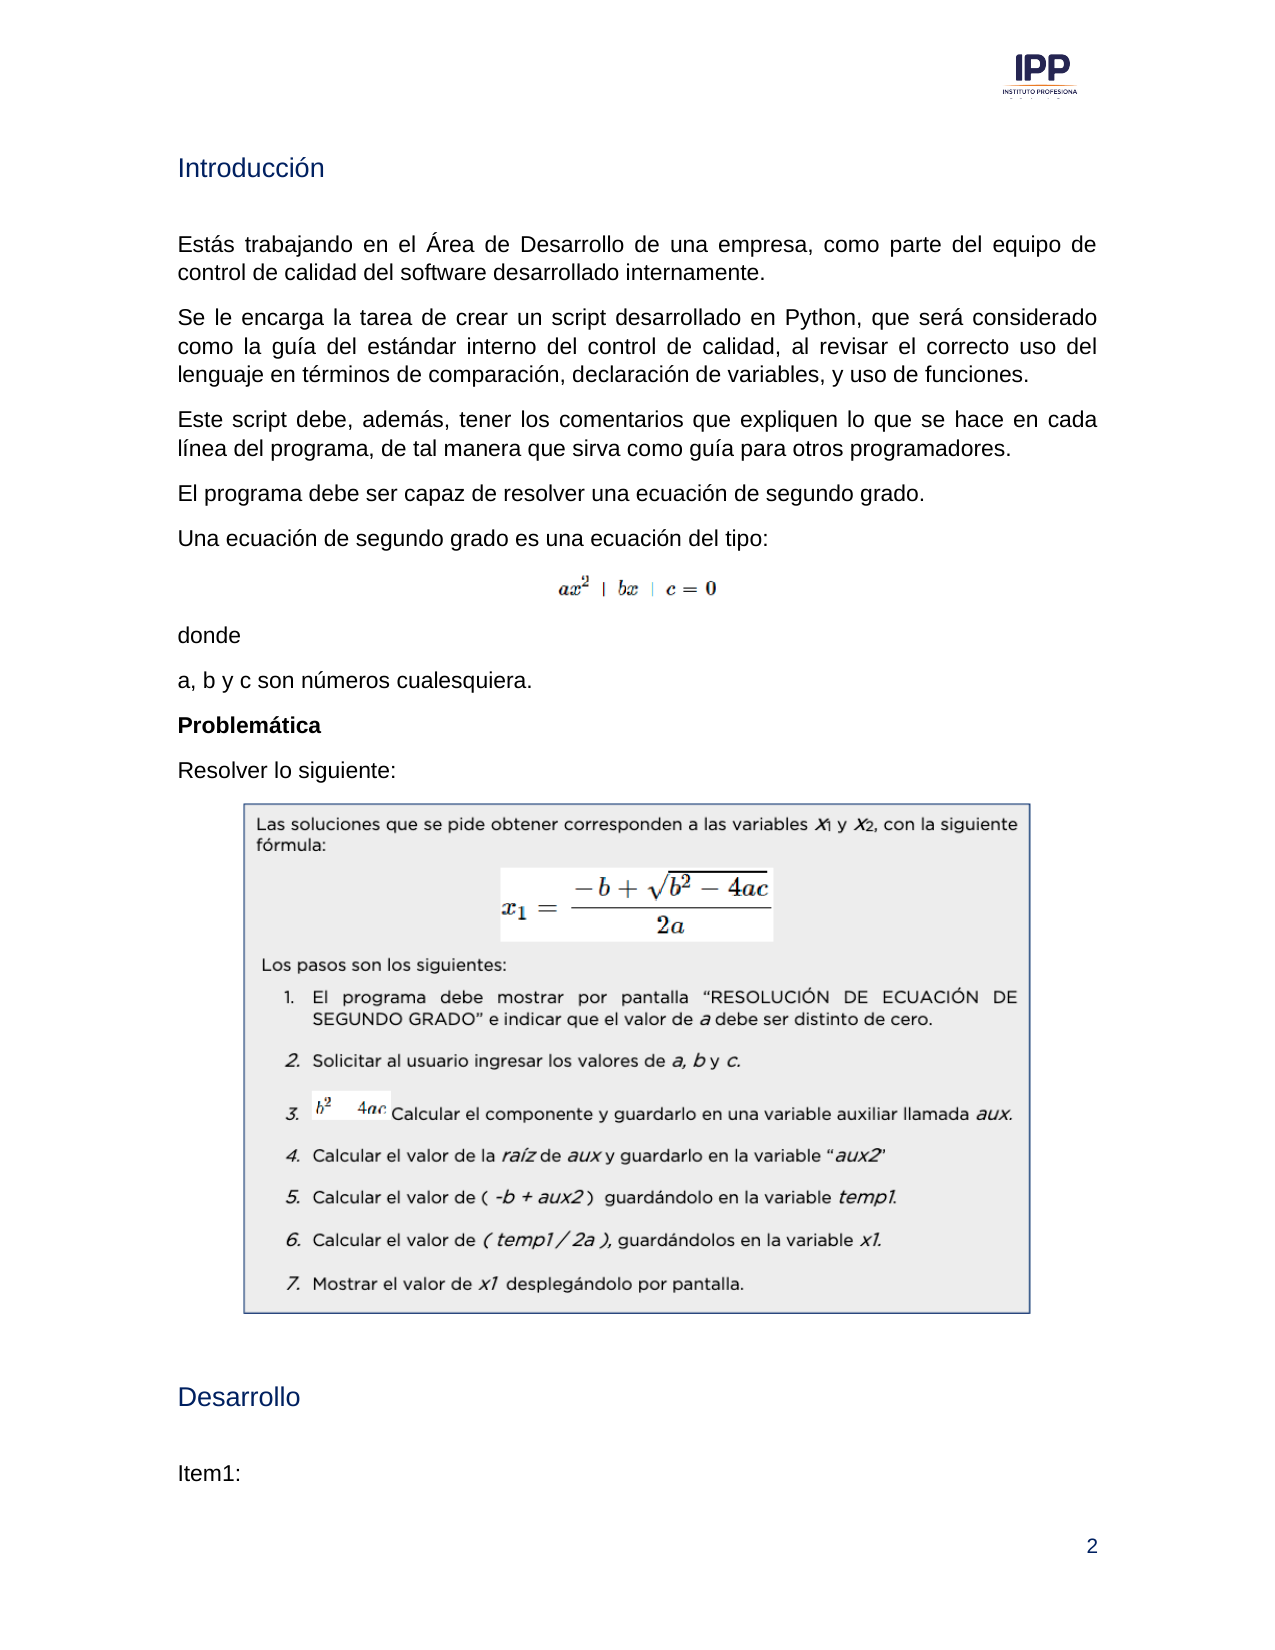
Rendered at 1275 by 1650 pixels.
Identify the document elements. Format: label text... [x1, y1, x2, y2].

subtitle Desarrollo [177, 1381, 1098, 1412]
subtitle Introducción [177, 152, 1098, 183]
text donde [177, 622, 1098, 648]
text Se le encarga la tarea de crear un script desarrollado en Python, que será considerado como la guía del estándar interno del control de calidad, al revisar el correcto uso del lenguaje en términos de comparación, declaración de variables, y uso de funciones. [177, 304, 1098, 387]
text Item1: [177, 1460, 1098, 1486]
picture [1002, 54, 1078, 99]
picture [554, 570, 721, 604]
text Una ecuación de segundo grado es una ecuación del tipo: [177, 525, 1098, 551]
text Estás trabajando en el Área de Desarrollo de una empresa, como parte del equipo de control de calidad del software desarrollado internamente. [177, 231, 1098, 285]
picture [241, 802, 1034, 1317]
text Problemática [177, 712, 1098, 738]
text Este script debe, además, tener los comentarios que expliquen lo que se hace en cada línea del programa, de tal manera que sirva como guía para otros programadores. [177, 406, 1098, 461]
text Resolver lo siguiente: [177, 757, 1098, 784]
text El programa debe ser capaz de resolver una ecuación de segundo grado. [177, 480, 1098, 506]
text a, b y c son números cualesquiera. [177, 667, 1098, 693]
